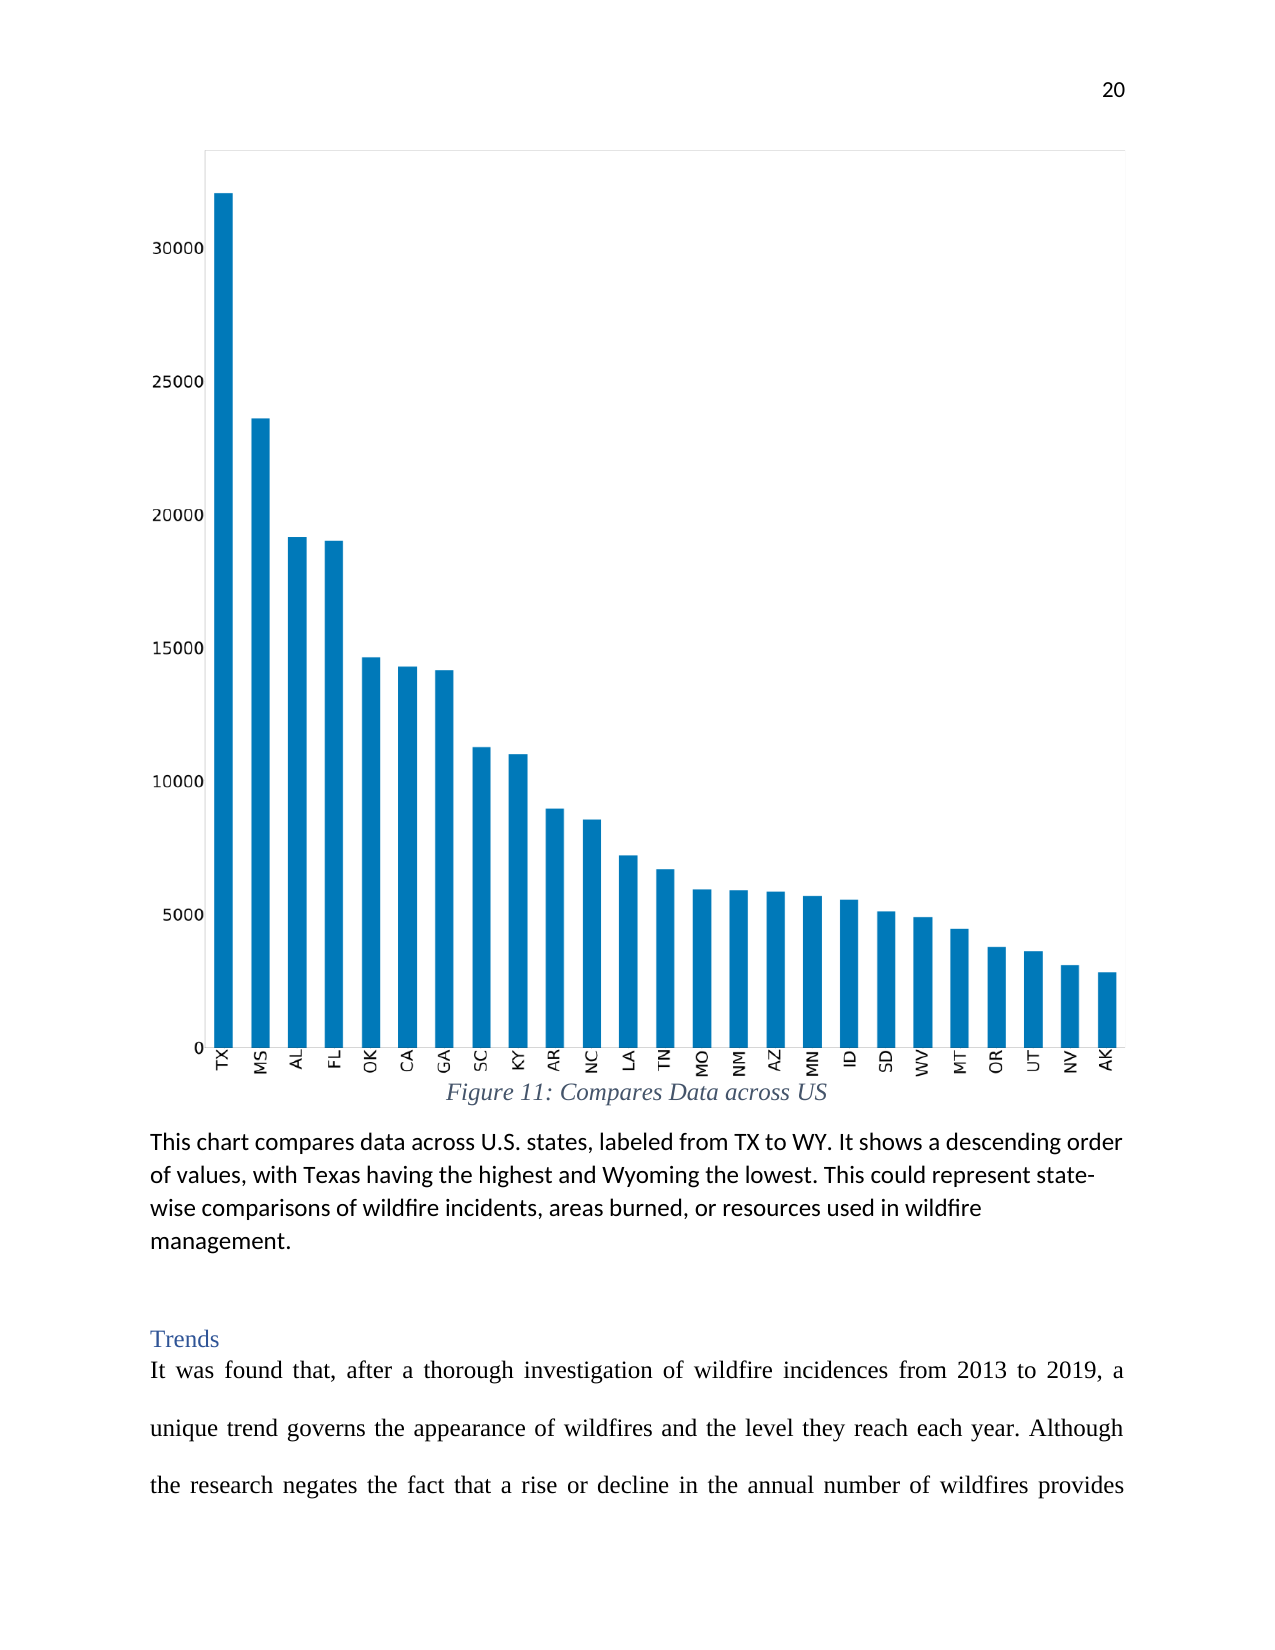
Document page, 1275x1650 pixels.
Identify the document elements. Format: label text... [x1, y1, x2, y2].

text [150, 1355, 1125, 1499]
picture [150, 150, 1125, 1077]
text Figure 11: Compares Data across US [150, 1077, 1125, 1105]
subtitle Trends [150, 1324, 1125, 1353]
text This chart compares data across U.S. states, labeled from TX to WY. It shows a descending order of values, with Texas having the highest and Wyoming the lowest. This could represent state-wise comparisons of wildfire incidents, areas burned, or resources used in wildfire management. [150, 1126, 1125, 1255]
